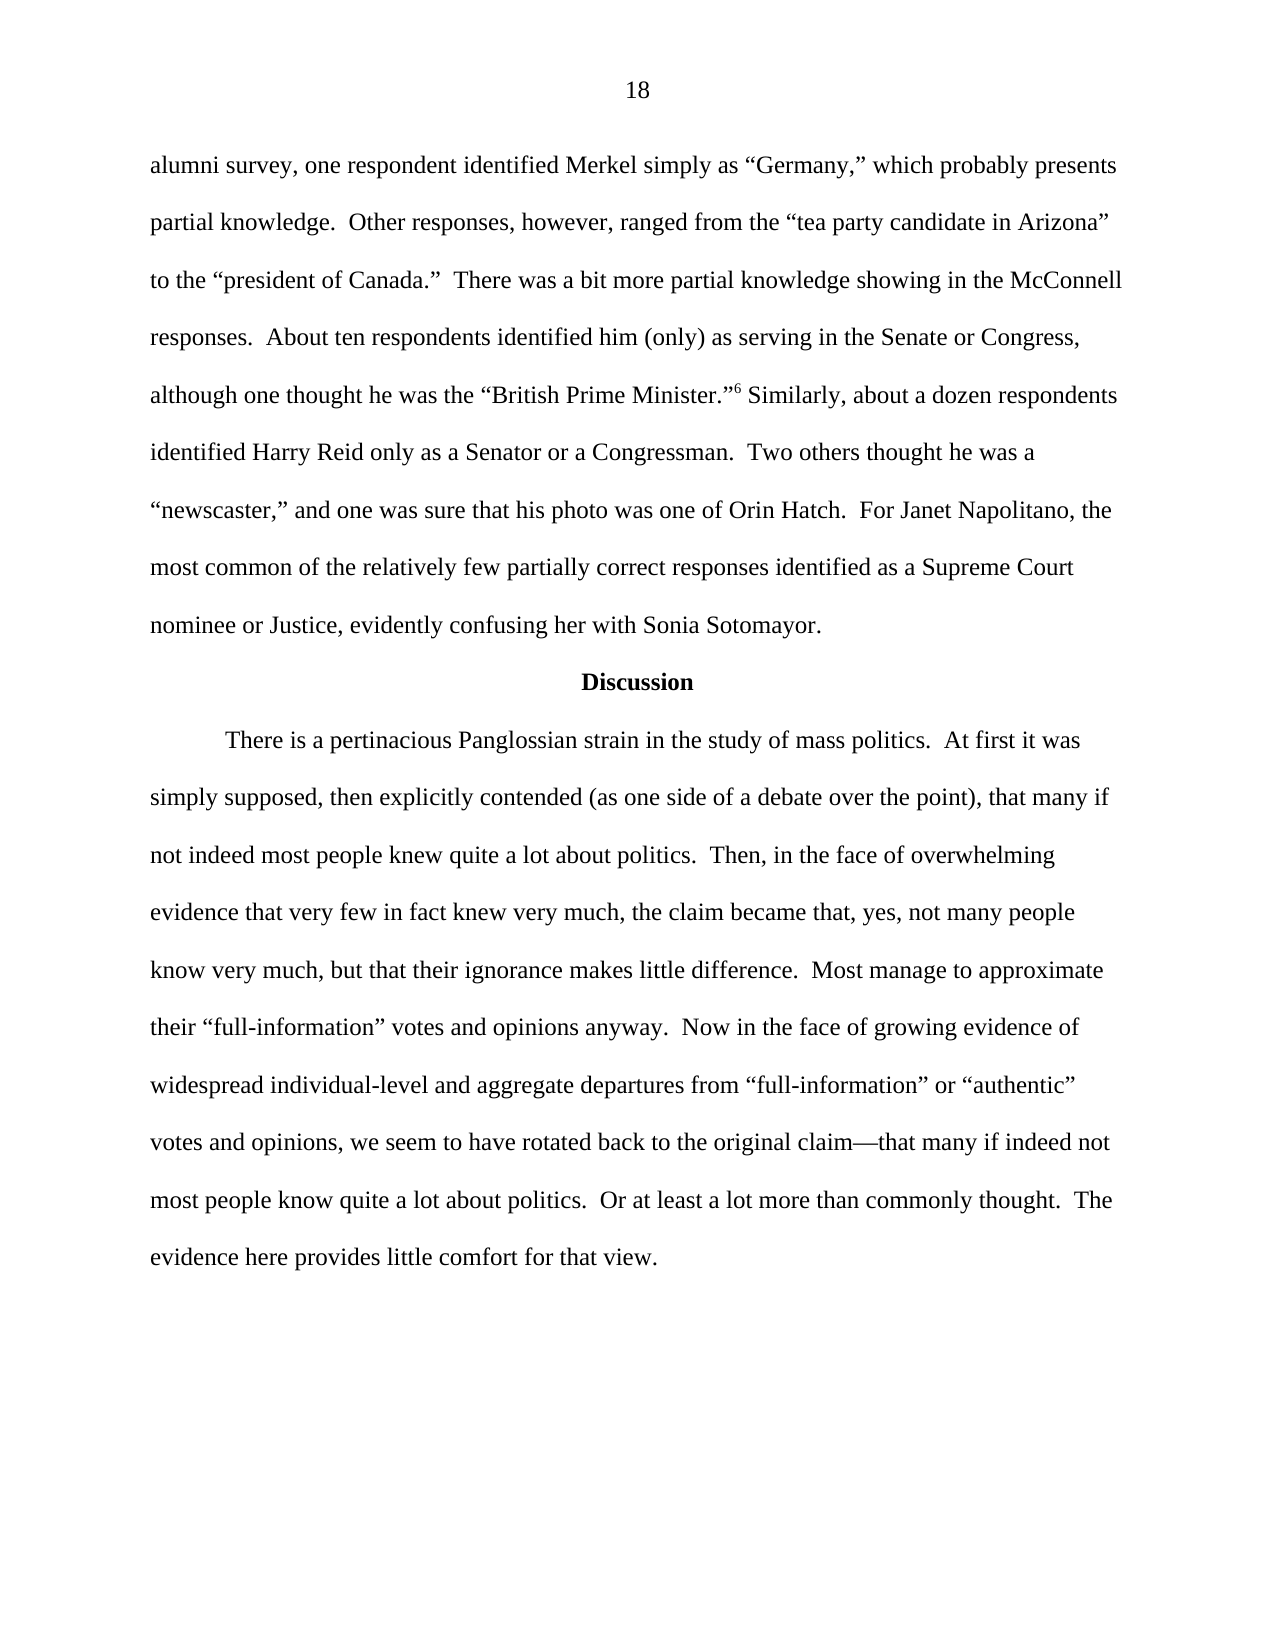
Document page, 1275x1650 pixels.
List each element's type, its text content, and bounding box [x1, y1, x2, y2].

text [150, 150, 1125, 639]
text There is a pertinacious Panglossian strain in the study of mass politics. At first it was simply supposed, then explicitly contended (as one side of a debate over the point), that many if not indeed most people knew quite a lot about politics. Then, in the face of overwhelming evidence that very few in fact knew very much, the claim became that, yes, not many people know very much, but that their ignorance makes little difference. Most manage to approximate their “full-information” votes and opinions anyway. Now in the face of growing evidence of widespread individual-level and aggregate departures from “full-information” or “authentic” votes and opinions, we seem to have rotated back to the original claim—that many if indeed not most people know quite a lot about politics. Or at least a lot more than commonly thought. The evidence here provides little comfort for that view. [150, 725, 1125, 1271]
text Discussion [150, 667, 1125, 696]
